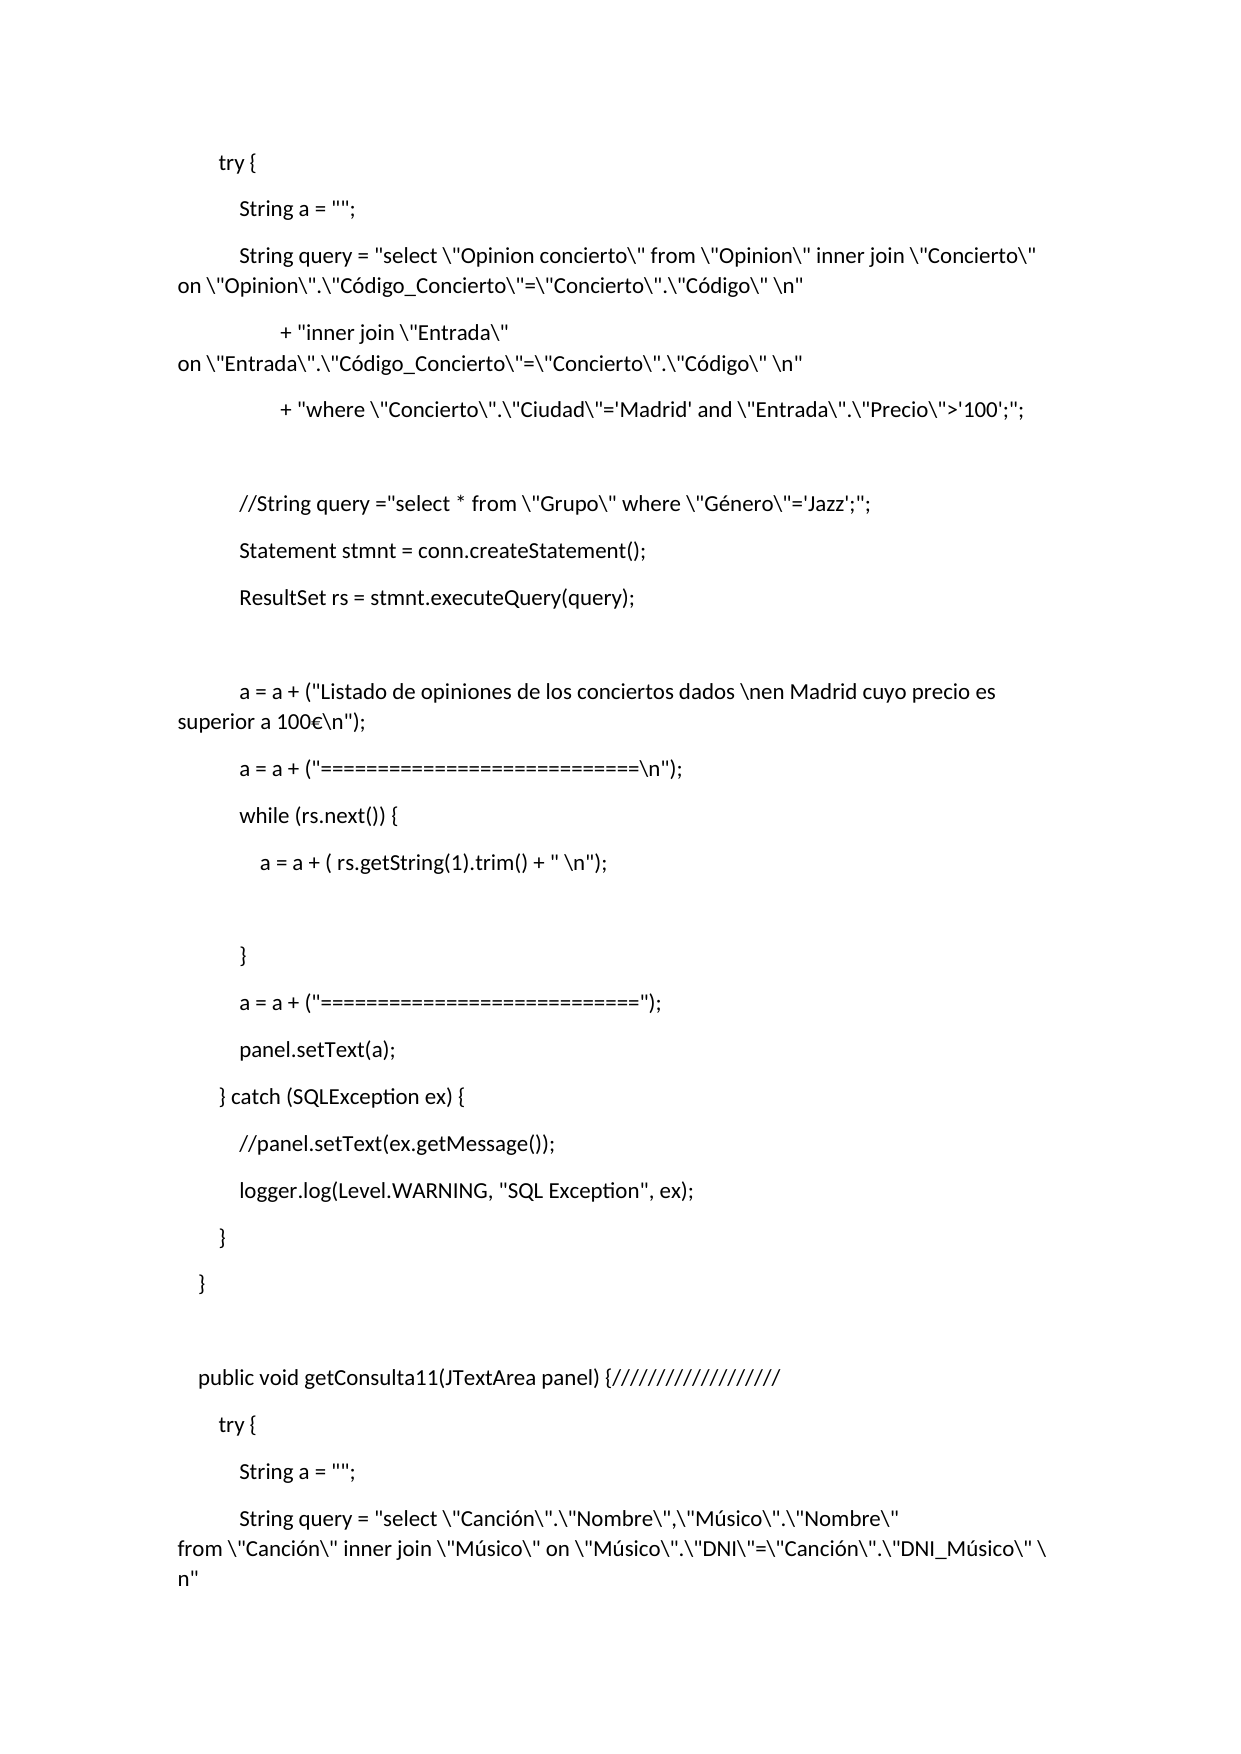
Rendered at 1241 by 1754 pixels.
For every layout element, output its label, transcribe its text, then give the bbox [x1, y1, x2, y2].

text + "where \"Concierto\".\"Ciudad\"='Madrid' and \"Entrada\".\"Precio\">'100';"; [177, 396, 1063, 423]
text while (rs.next()) { [177, 801, 1063, 829]
text + "inner join \"Entrada\" on \"Entrada\".\"Código_Concierto\"=\"Concierto\".\"Código\" \n" [177, 318, 1063, 377]
text //String query ="select * from \"Grupo\" where \"Género\"='Jazz';"; [177, 489, 1063, 517]
text a = a + ( rs.getString(1).trim() + " \n"); [177, 848, 1063, 876]
text String a = ""; [177, 1457, 1063, 1485]
text } [177, 941, 1063, 969]
text a = a + ("============================"); [177, 988, 1063, 1016]
text logger.log(Level.WARNING, "SQL Exception", ex); [177, 1176, 1063, 1204]
text public void getConsulta11(JTextArea panel) {/////////////////// [177, 1363, 1063, 1391]
text ResultSet rs = stmnt.executeQuery(query); [177, 583, 1063, 611]
text String query = "select \"Opinion concierto\" from \"Opinion\" inner join \"Concierto\" on \"Opinion\".\"Código_Concierto\"=\"Concierto\".\"Código\" \n" [177, 241, 1063, 299]
text } catch (SQLException ex) { [177, 1082, 1063, 1110]
text a = a + ("============================\n"); [177, 754, 1063, 782]
text } [177, 1269, 1063, 1297]
text } [177, 1223, 1063, 1251]
text Statement stmnt = conn.createStatement(); [177, 536, 1063, 564]
text a = a + ("Listado de opiniones de los conciertos dados \nen Madrid cuyo precio es superior a 100€\n"); [177, 677, 1063, 735]
text String a = ""; [177, 194, 1063, 222]
text try { [177, 148, 1063, 176]
text //panel.setText(ex.getMessage()); [177, 1129, 1063, 1157]
text panel.setText(a); [177, 1035, 1063, 1063]
text String query = "select \"Canción\".\"Nombre\",\"Músico\".\"Nombre\" from \"Canción\" inner join \"Músico\" on \"Músico\".\"DNI\"=\"Canción\".\"DNI_Músico\" \n" [177, 1504, 1063, 1592]
text try { [177, 1410, 1063, 1438]
